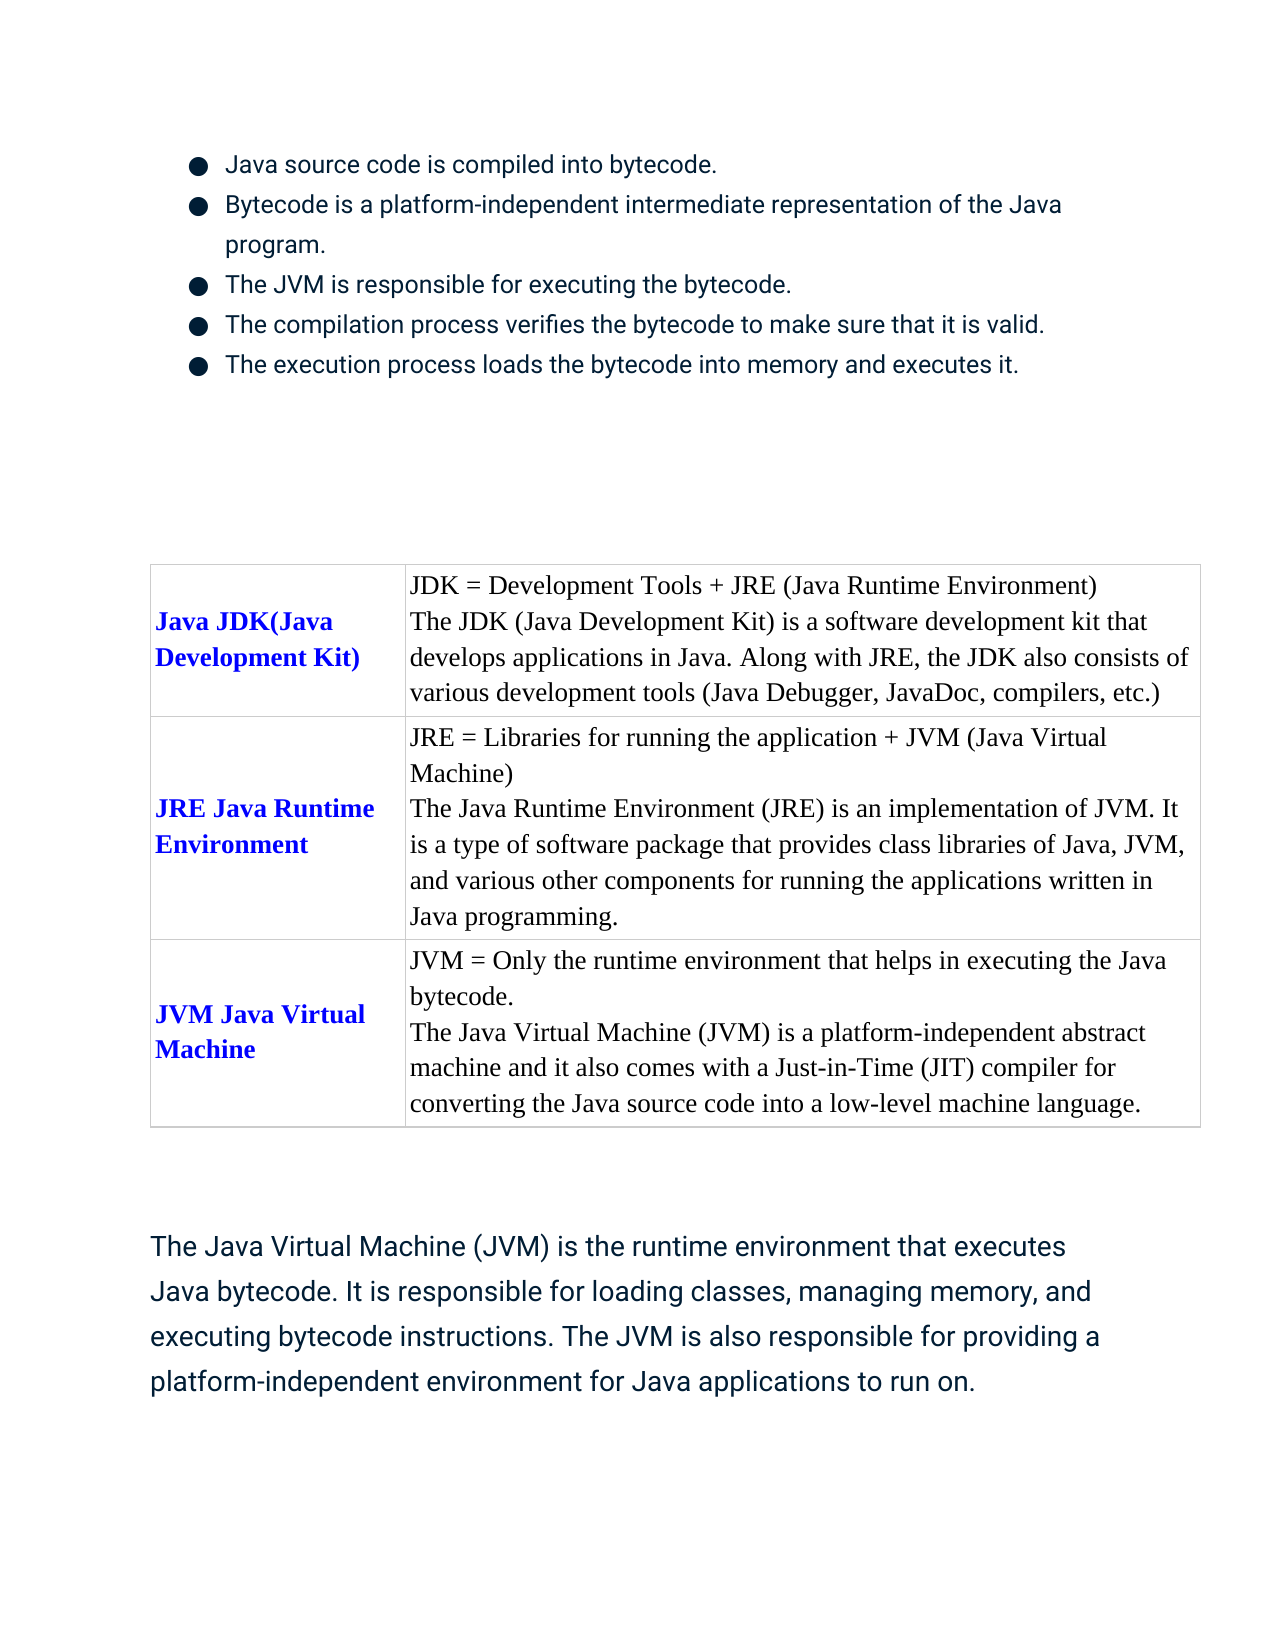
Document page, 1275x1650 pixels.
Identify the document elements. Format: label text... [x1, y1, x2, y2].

text The Java Virtual Machine (JVM) is the runtime environment that executes Java bytecode. It is responsible for loading classes, managing memory, and executing bytecode instructions. The JVM is also responsible for providing a platform-independent environment for Java applications to run on. [150, 1230, 1125, 1399]
list Bytecode is a platform-independent intermediate representation of the Java program. [187, 190, 1125, 259]
table_cell JRE = Libraries for running the application + JVM (Java Virtual Machine) The Java Runtime Environment (JRE) is an implementation of JVM. It is a type of software package that provides class libraries of Java, JVM, and various other components for running the applications written in Java programming. [406, 717, 1200, 939]
table_cell JRE Java Runtime Environment [151, 717, 405, 939]
table_cell JVM Java Virtual Machine [151, 940, 405, 1126]
table_cell JVM = Only the runtime environment that helps in executing the Java bytecode. The Java Virtual Machine (JVM) is a platform-independent abstract machine and it also comes with a Just-in-Time (JIT) compiler for converting the Java source code into a low-level machine language. [406, 940, 1200, 1126]
list The execution process loads the bytecode into memory and executes it. [187, 350, 1125, 379]
list The compilation process verifies the bytecode to make sure that it is valid. [187, 310, 1125, 339]
table_header Java JDK(Java Development Kit) [151, 565, 405, 716]
table_header JDK = Development Tools + JRE (Java Runtime Environment) The JDK (Java Development Kit) is a software development kit that develops applications in Java. Along with JRE, the JDK also consists of various development tools (Java Debugger, JavaDoc, compilers, etc.) [406, 565, 1200, 716]
list Java source code is compiled into bytecode. [187, 150, 1125, 179]
list The JVM is responsible for executing the bytecode. [187, 270, 1125, 299]
